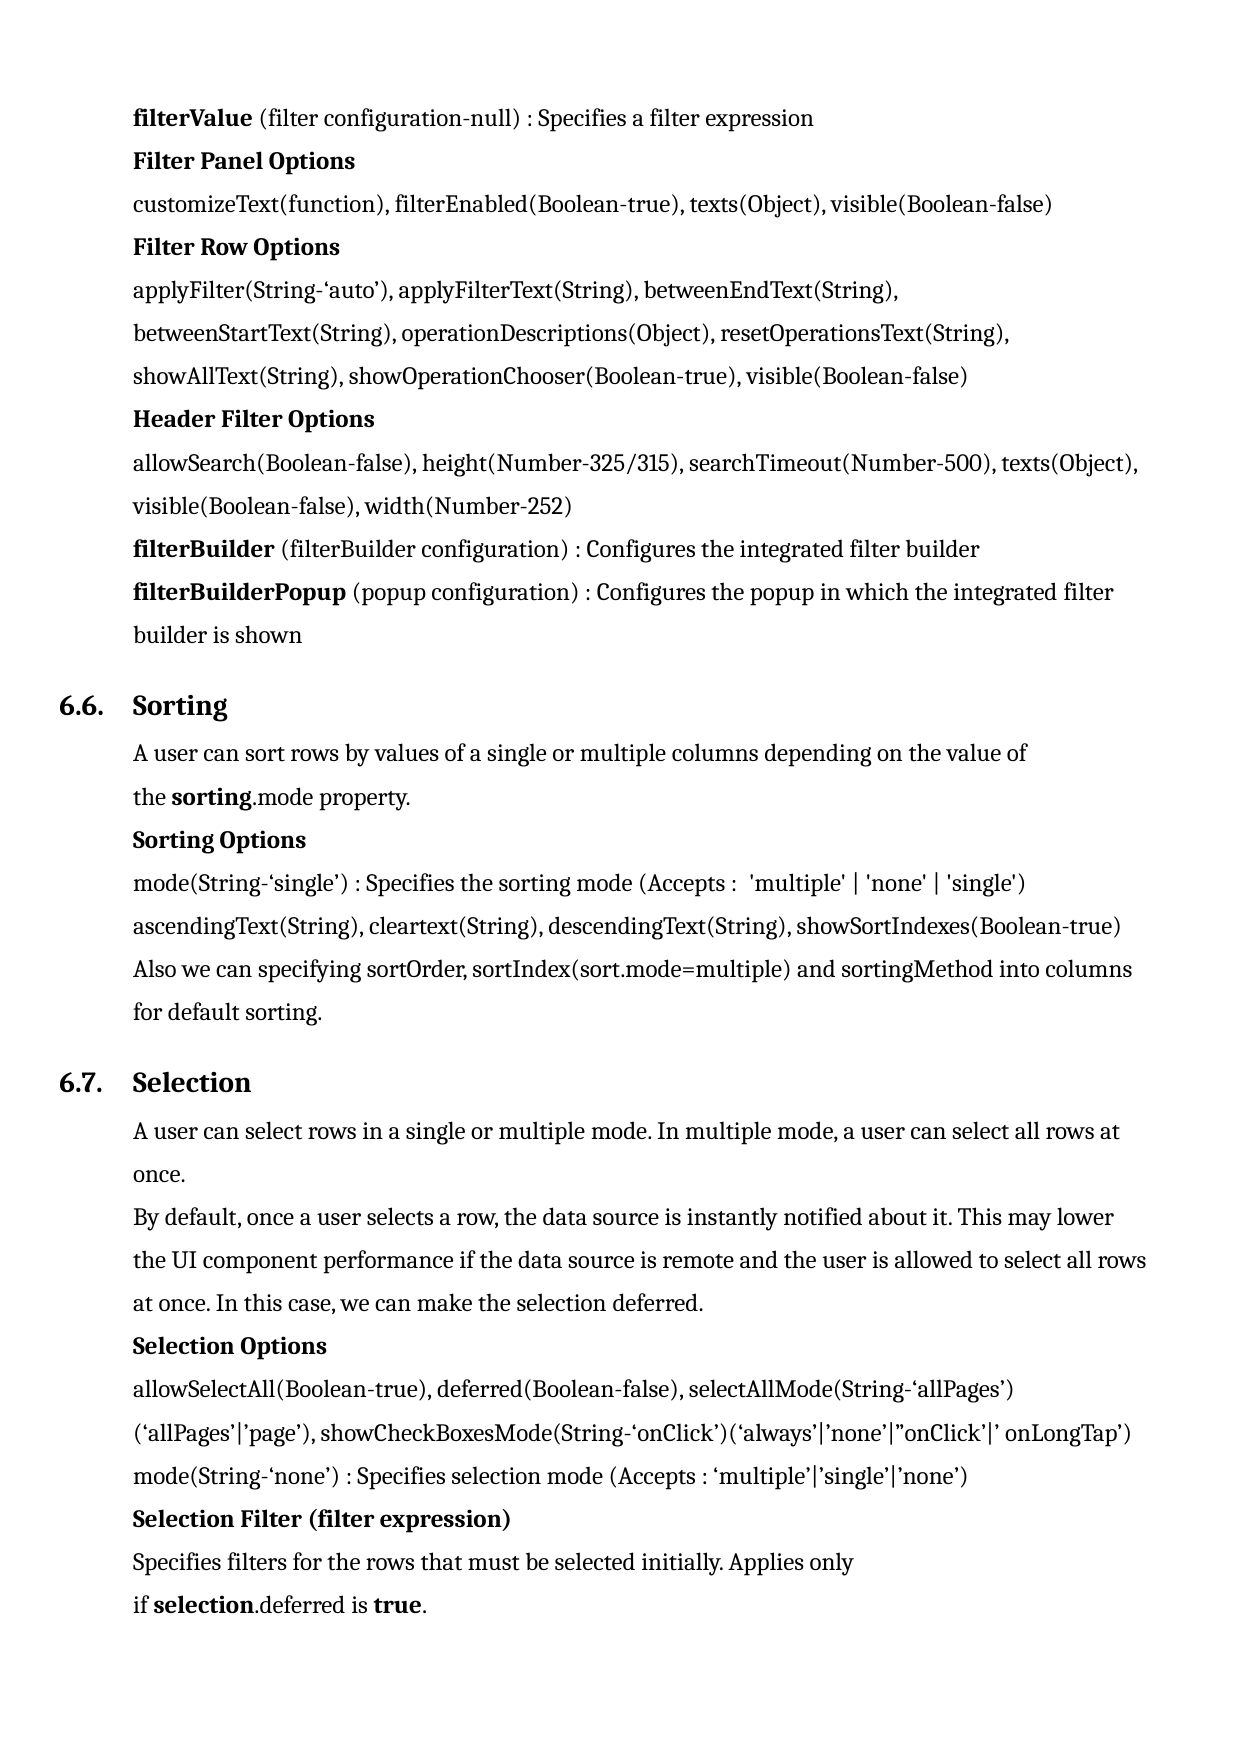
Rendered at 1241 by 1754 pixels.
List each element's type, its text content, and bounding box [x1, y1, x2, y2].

text Sorting Options [133, 826, 1152, 854]
text applyFilter(String-‘auto’), applyFilterText(String), betweenEndText(String), betweenStartText(String), operationDescriptions(Object), resetOperationsText(String), showAllText(String), showOperationChooser(Boolean-true), visible(Boolean-false) [133, 276, 1152, 391]
text Selection Filter (filter expression) [133, 1505, 1152, 1533]
text A user can sort rows by values of a single or multiple columns depending on the value of the sorting.mode property. [133, 739, 1152, 811]
subtitle Sorting [59, 689, 1152, 723]
text mode(String-‘none’) : Specifies selection mode (Accepts : ‘multiple’|’single’|’none’) [133, 1462, 1152, 1490]
text A user can select rows in a single or multiple mode. In multiple mode, a user can select all rows at once. [133, 1117, 1152, 1188]
text mode(String-‘single’) : Specifies the sorting mode (Accepts : 'multiple' | 'none' | 'single') [133, 869, 1152, 897]
text Filter Panel Options [133, 147, 1152, 175]
text Filter Row Options [133, 233, 1152, 262]
text customizeText(function), filterEnabled(Boolean-true), texts(Object), visible(Boolean-false) [133, 190, 1152, 218]
text filterBuilderPopup (popup configuration) : Configures the popup in which the integrated filter builder is shown [133, 578, 1152, 650]
text Also we can specifying sortOrder, sortIndex(sort.mode=multiple) and sortingMethod into columns for default sorting. [133, 955, 1152, 1027]
text filterValue (filter configuration-null) : Specifies a filter expression [133, 103, 1152, 132]
text allowSelectAll(Boolean-true), deferred(Boolean-false), selectAllMode(String-‘allPages’)(‘allPages’|’page’), showCheckBoxesMode(String-‘onClick’)(‘always’|’none’|”onClick’|’ onLongTap’) [133, 1375, 1152, 1447]
text allowSearch(Boolean-false), height(Number-325/315), searchTimeout(Number-500), texts(Object), visible(Boolean-false), width(Number-252) [133, 448, 1152, 520]
text By default, once a user selects a row, the data source is instantly notified about it. This may lower the UI component performance if the data source is remote and the user is allowed to select all rows at once. In this case, we can make the selection deferred. [133, 1203, 1152, 1318]
text Specifies filters for the rows that must be selected initially. Applies only if selection.deferred is true. [133, 1548, 1152, 1620]
text filterBuilder (filterBuilder configuration) : Configures the integrated filter builder [133, 535, 1152, 563]
text Header Filter Options [133, 405, 1152, 434]
text Selection Options [133, 1332, 1152, 1361]
subtitle Selection [59, 1066, 1152, 1100]
text ascendingText(String), cleartext(String), descendingText(String), showSortIndexes(Boolean-true) [133, 912, 1152, 941]
